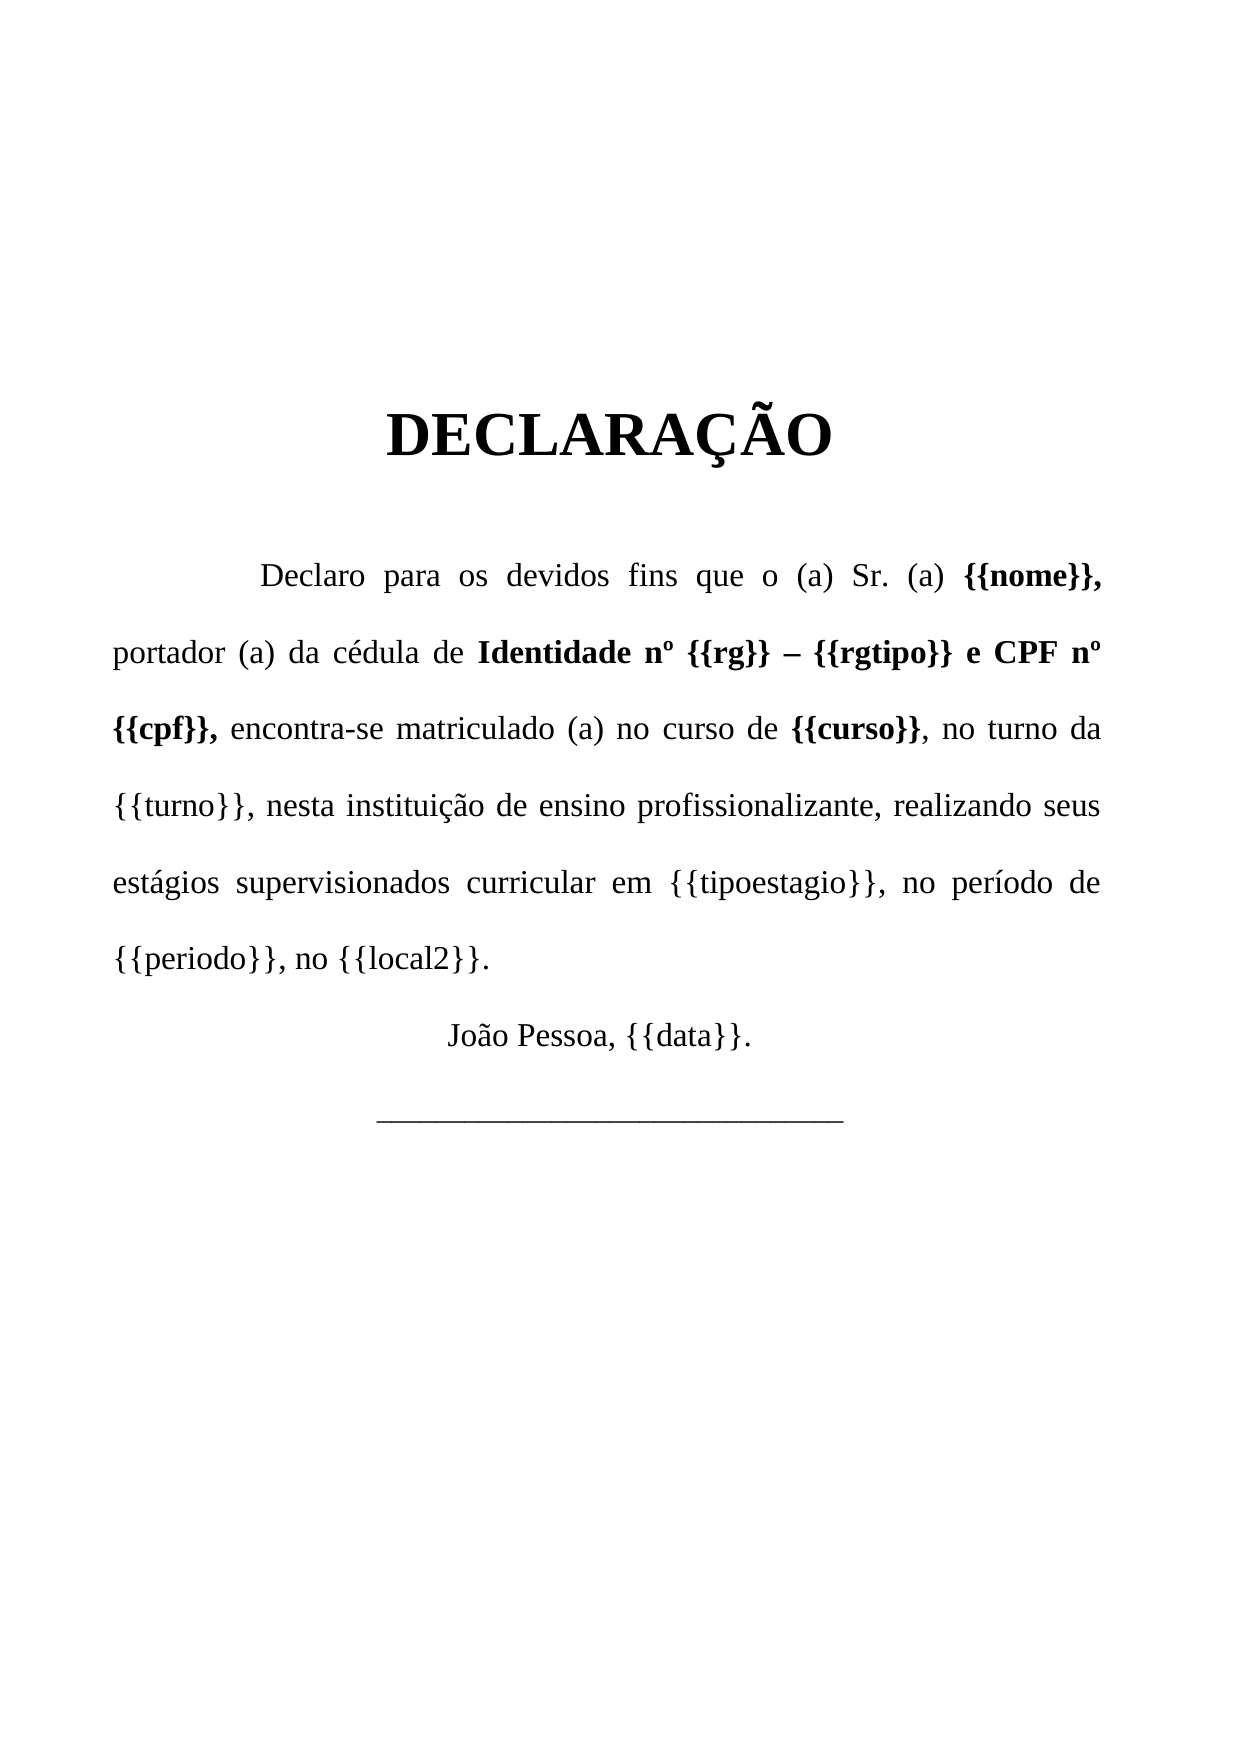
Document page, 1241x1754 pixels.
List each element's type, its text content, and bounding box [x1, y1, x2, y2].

subtitle DECLARAÇÃO [112, 397, 1107, 469]
text João Pessoa, {{data}}. [98, 1015, 1102, 1053]
text ________________________________ [112, 1092, 1107, 1125]
text Declaro para os devidos fins que o (a) Sr. (a) {{nome}}, portador (a) da cédula de Identidade nº {{rg}} – {{rgtipo}} e CPF nº {{cpf}}, encontra-se matriculado (a) no curso de {{curso}}, no turno da {{turno}}, nesta instituição de ensino profissionalizante, realizando seus estágios supervisionados curricular em {{tipoestagio}}, no período de {{periodo}}, no {{local2}}. [112, 555, 1102, 977]
